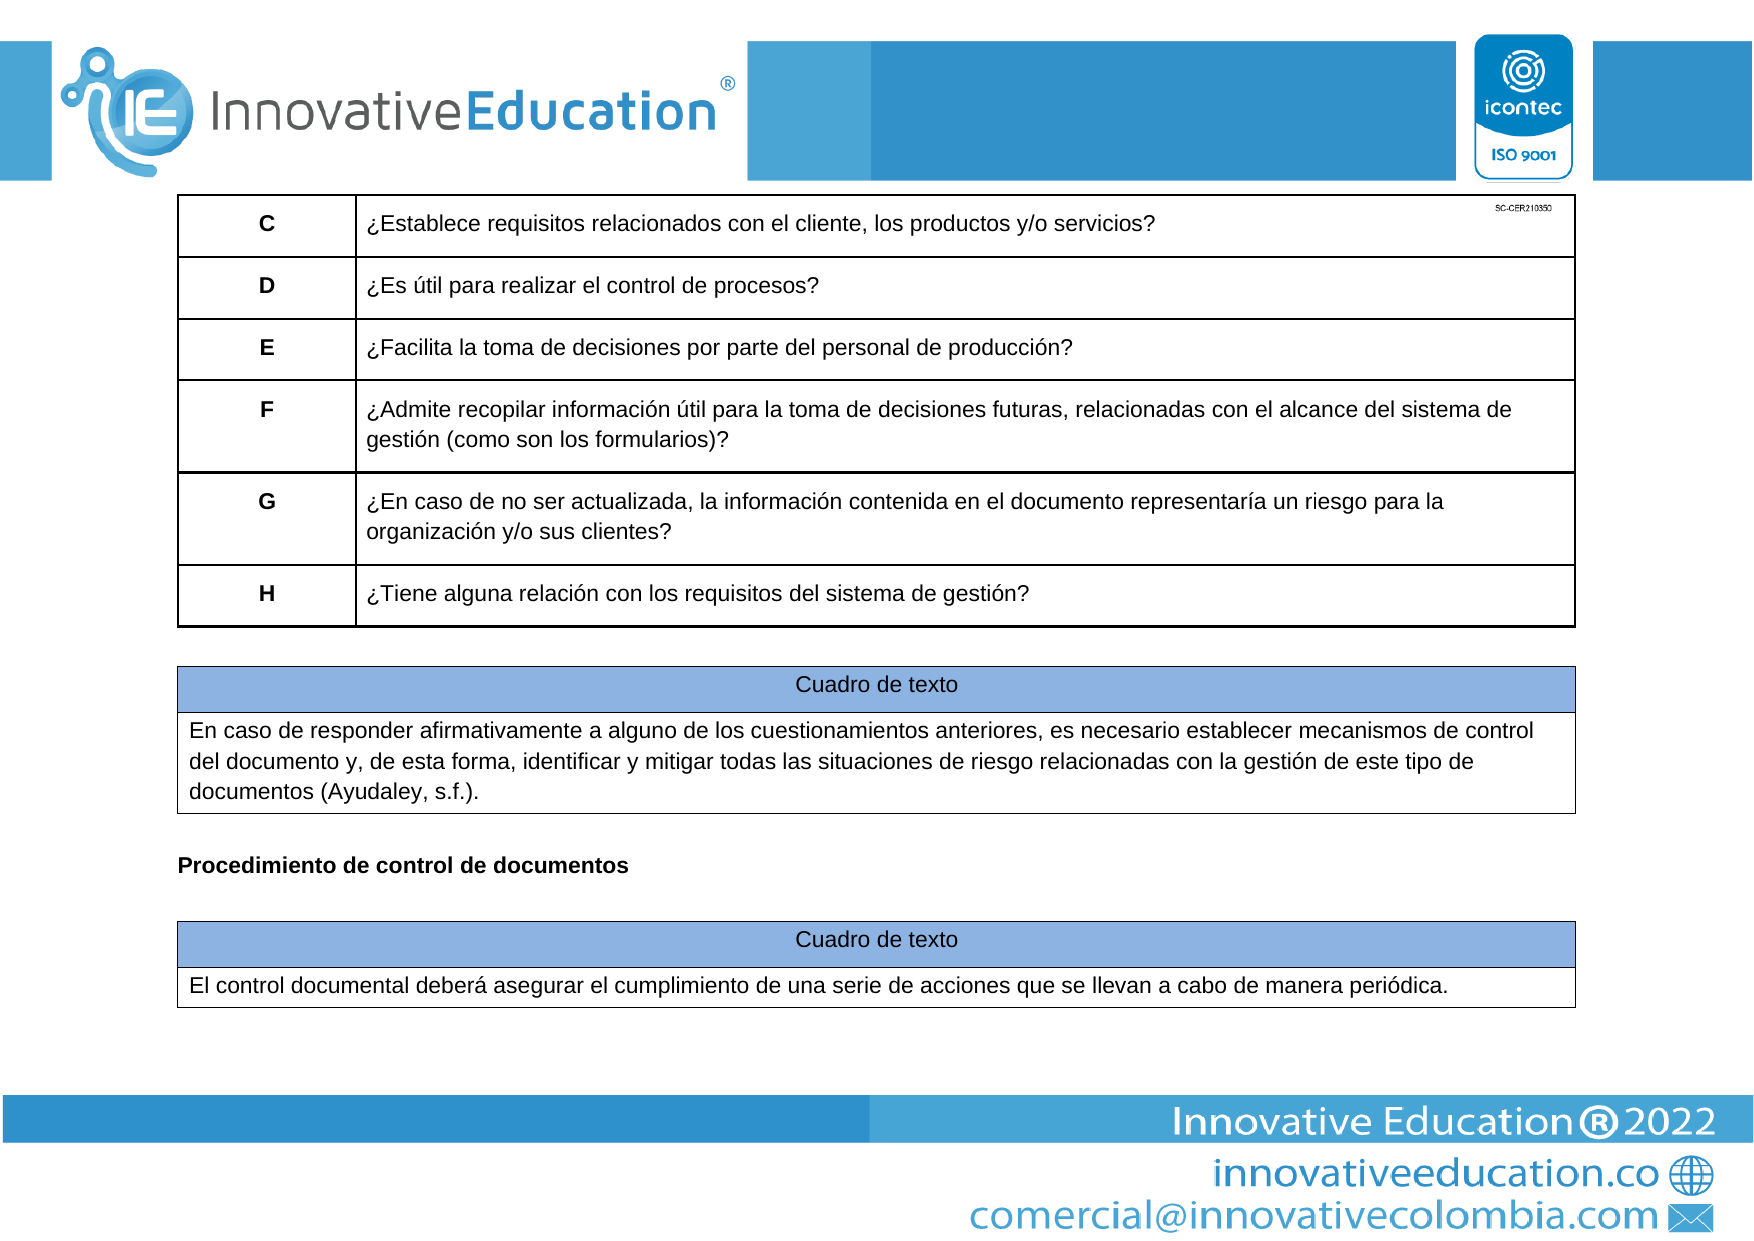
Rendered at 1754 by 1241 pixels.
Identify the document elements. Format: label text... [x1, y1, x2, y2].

table_cell F [179, 381, 355, 471]
table_cell ¿Establece requisitos relacionados con el cliente, los productos y/o servicios? [357, 196, 1574, 256]
table_cell ¿Facilita la toma de decisiones por parte del personal de producción? [357, 320, 1574, 379]
table_cell G [179, 474, 355, 563]
table_header Cuadro de texto [178, 922, 1575, 967]
table_cell E [179, 320, 355, 379]
table_header Cuadro de texto [178, 667, 1575, 712]
table_cell ¿Es útil para realizar el control de procesos? [357, 258, 1574, 317]
table_cell C [179, 196, 355, 256]
table_cell ¿Admite recopilar información útil para la toma de decisiones futuras, relacionadas con el alcance del sistema de gestión (como son los formularios)? [357, 381, 1574, 471]
text Procedimiento de control de documentos [177, 852, 1577, 879]
picture [1593, 28, 1752, 194]
table_cell En caso de responder afirmativamente a alguno de los cuestionamientos anteriores, es necesario establecer mecanismos de control del documento y, de esta forma, identificar y mitigar todas las situaciones de riesgo relacionadas con la gestión de este tipo de documentos (Ayudaley, s.f.). [178, 713, 1575, 813]
picture [0, 28, 1456, 194]
table_cell ¿Tiene alguna relación con los requisitos del sistema de gestión? [357, 566, 1574, 625]
picture [1471, 32, 1576, 194]
picture [2, 1093, 1754, 1239]
table_cell H [179, 566, 355, 625]
table_cell D [179, 258, 355, 317]
table_cell El control documental deberá asegurar el cumplimiento de una serie de acciones que se llevan a cabo de manera periódica. [178, 968, 1575, 1007]
table_cell ¿En caso de no ser actualizada, la información contenida en el documento representaría un riesgo para la organización y/o sus clientes? [357, 474, 1574, 563]
